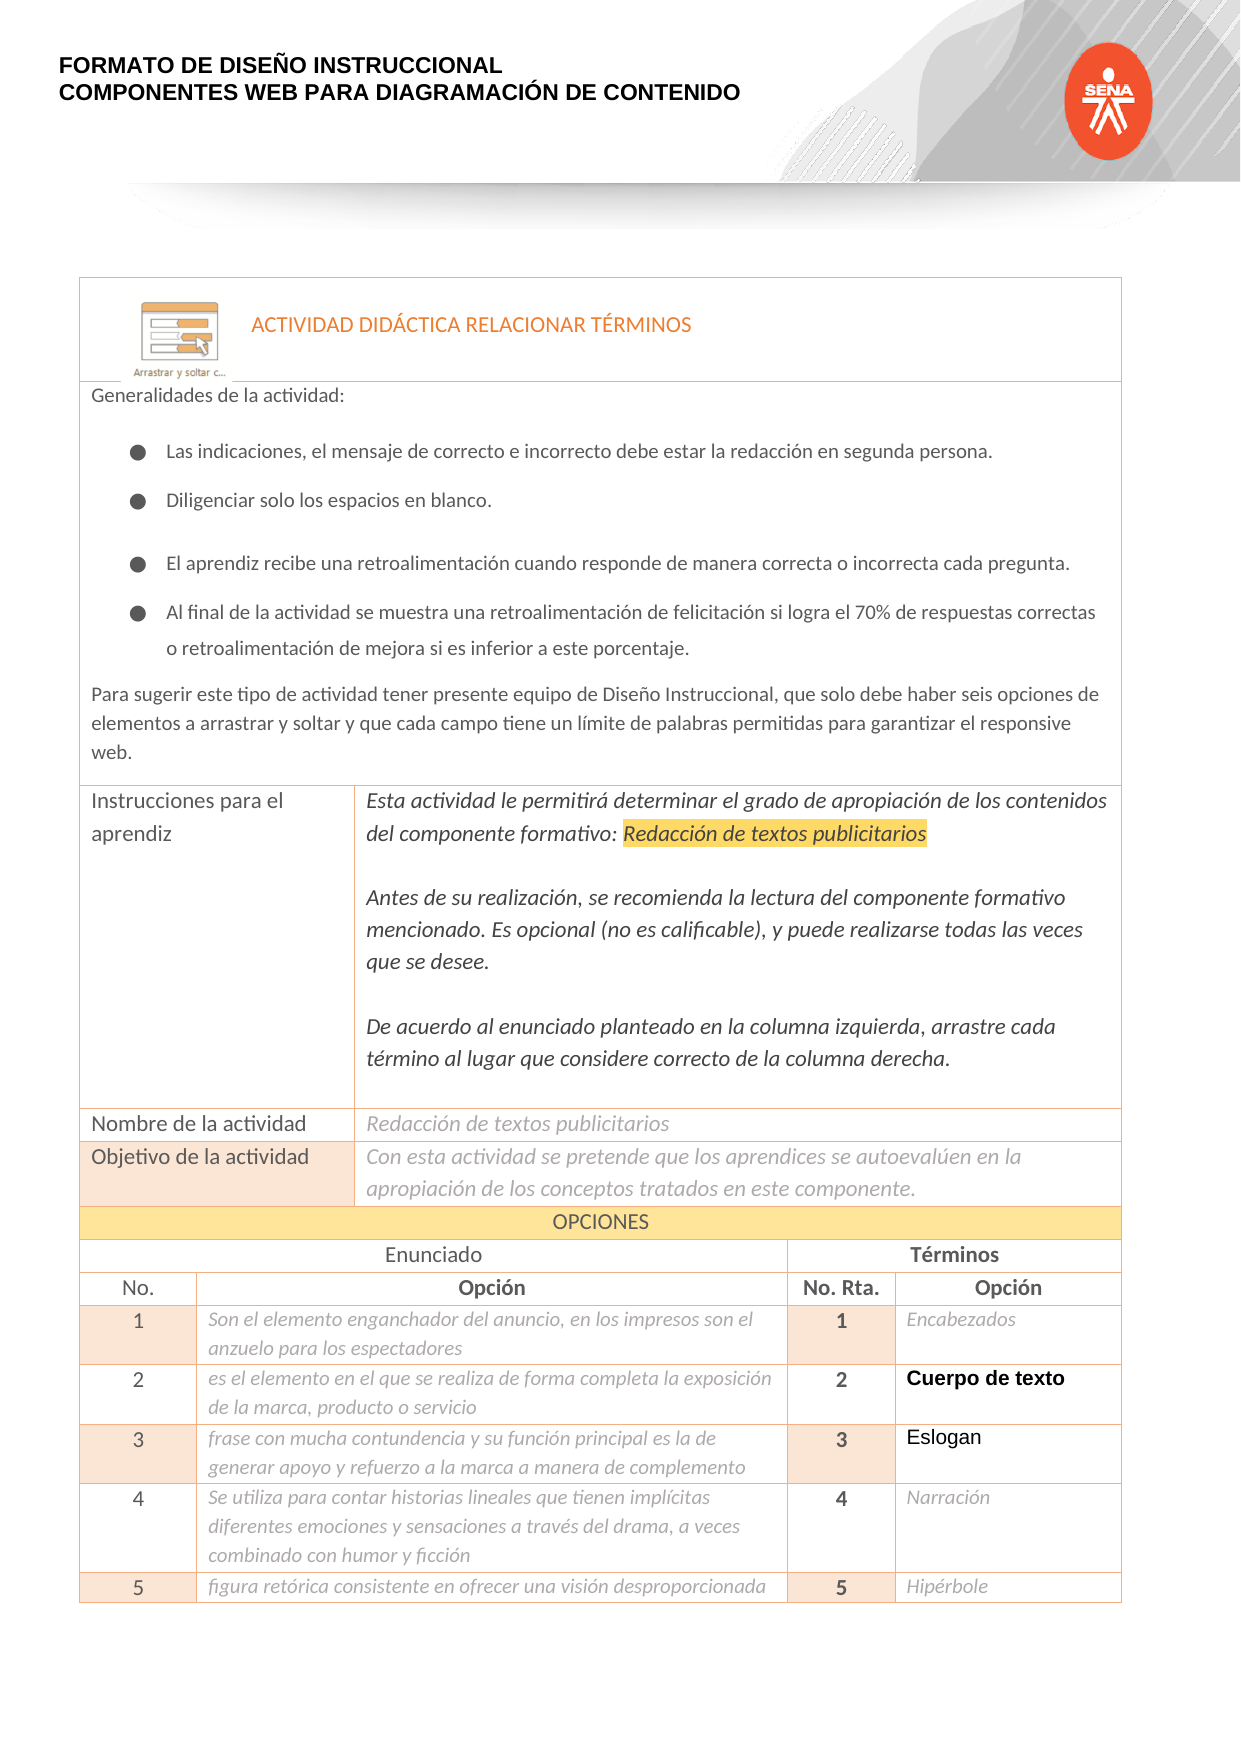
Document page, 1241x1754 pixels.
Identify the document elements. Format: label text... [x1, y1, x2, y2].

table_cell Con esta actividad se pretende que los aprendices se autoevalúen en la apropiación de los conceptos tratados en este componente. [355, 1142, 1121, 1206]
table_cell figura retórica consistente en ofrecer una visión desproporcionada de una realidad, amplificándola o disminuyéndola, es exageración [197, 1573, 787, 1602]
table_header ACTIVIDAD DIDÁCTICA RELACIONAR TÉRMINOS [80, 278, 1121, 381]
table_cell Son el elemento enganchador del anuncio, en los impresos son el anzuelo para los espectadores [197, 1306, 787, 1364]
table_cell Hipérbole [896, 1573, 1121, 1602]
table_cell 2 [788, 1365, 895, 1424]
table_cell Cuerpo de texto [896, 1365, 1121, 1424]
table_cell 5 [788, 1573, 895, 1602]
table_cell frase con mucha contundencia y su función principal es la de generar apoyo y refuerzo a la marca a manera de complemento [197, 1425, 787, 1483]
table_cell 4 [80, 1484, 196, 1572]
table_cell Opción [896, 1273, 1121, 1305]
table_cell Se utiliza para contar historias lineales que tienen implícitas diferentes emociones y sensaciones a través del drama, a veces combinado con humor y ficción [197, 1484, 787, 1572]
table_cell es el elemento en el que se realiza de forma completa la exposición de la marca, producto o servicio [197, 1365, 787, 1424]
table_cell 4 [788, 1484, 895, 1572]
table_cell Objetivo de la actividad [80, 1142, 354, 1206]
table_cell OPCIONES [80, 1207, 1121, 1239]
table_cell Narración [896, 1484, 1121, 1572]
table_cell Redacción de textos publicitarios [355, 1109, 1121, 1141]
table_cell Nombre de la actividad [80, 1109, 354, 1141]
table_cell Encabezados [896, 1306, 1121, 1364]
table_cell Enunciado [80, 1240, 787, 1272]
table_cell 5 [80, 1573, 196, 1602]
table_cell Generalidades de la actividad: Las indicaciones, el mensaje de correcto e incorrecto debe estar la redacción en segunda persona. Diligenciar solo los espacios en blanco. El aprendiz recibe una retroalimentación cuando responde de manera correcta o incorrecta cada pregunta. Al final de la actividad se muestra una retroalimentación de felicitación si logra el 70% de respuestas correctas o retroalimentación de mejora si es inferior a este porcentaje. Para sugerir este tipo de actividad tener presente equipo de Diseño Instruccional, que solo debe haber seis opciones de elementos a arrastrar y soltar y que cada campo tiene un límite de palabras permitidas para garantizar el responsive web. [80, 382, 1121, 785]
table_cell Esta actividad le permitirá determinar el grado de apropiación de los contenidos del componente formativo: Redacción de textos publicitarios Antes de su realización, se recomienda la lectura del componente formativo mencionado. Es opcional (no es calificable), y puede realizarse todas las veces que se desee. De acuerdo al enunciado planteado en la columna izquierda, arrastre cada término al lugar que considere correcto de la columna derecha. [355, 786, 1121, 1108]
table_cell 1 [788, 1306, 895, 1364]
table_cell 2 [80, 1365, 196, 1424]
table_cell Instrucciones para el aprendiz [80, 786, 354, 1108]
table_cell 3 [788, 1425, 895, 1483]
table_cell Términos [788, 1240, 1121, 1272]
table_cell No. [80, 1273, 196, 1305]
picture [120, 293, 233, 382]
table_cell Opción [197, 1273, 787, 1305]
table_cell Eslogan [896, 1425, 1121, 1483]
table_cell No. Rta. [788, 1273, 895, 1305]
table_cell 3 [80, 1425, 196, 1483]
picture [0, 0, 1241, 229]
table_cell 1 [80, 1306, 196, 1364]
